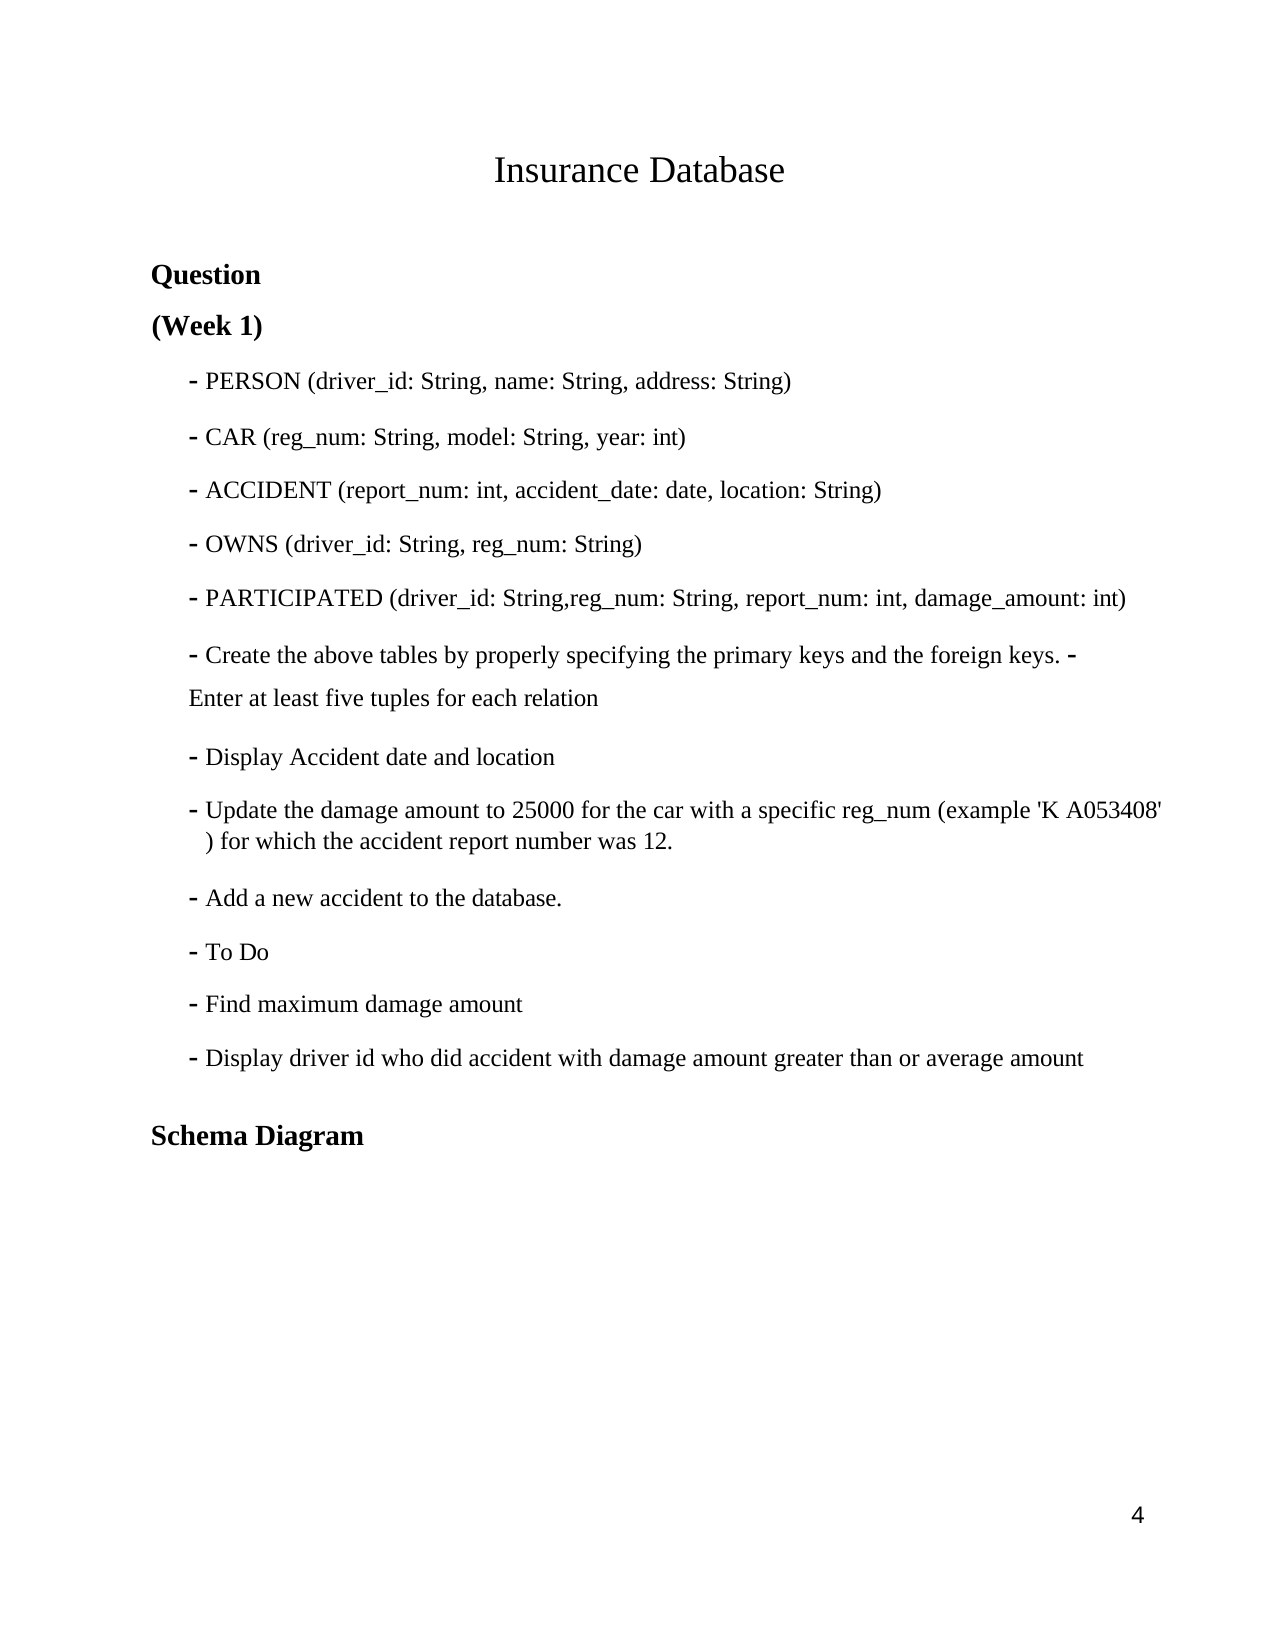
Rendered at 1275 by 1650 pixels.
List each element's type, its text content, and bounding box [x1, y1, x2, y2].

list Display Accident date and location [188, 738, 1275, 771]
list ACCIDENT (report_num: int, accident_date: date, location: String) [188, 471, 1275, 505]
list PARTICIPATED (driver_id: String,reg_num: String, report_num: int, damage_amount: int) [188, 579, 1275, 612]
subtitle Insurance Database [136, 147, 1143, 190]
list Create the above tables by properly specifying the primary keys and the foreign keys. - [188, 636, 1275, 669]
list Update the damage amount to 25000 for the car with a specific reg_num (example 'K A053408' [188, 791, 1275, 824]
text Enter at least five tuples for each relation [188, 683, 1275, 712]
text ) for which the accident report number was 12. [205, 826, 1275, 855]
list PERSON (driver_id: String, name: String, address: String) [188, 362, 1275, 396]
list Display driver id who did accident with damage amount greater than or average amount [188, 1039, 1275, 1072]
subtitle Schema Diagram [151, 1118, 1275, 1152]
list To Do [188, 933, 1275, 966]
list OWNS (driver_id: String, reg_num: String) [188, 526, 1275, 559]
list CAR (reg_num: String, model: String, year: int) [188, 418, 1275, 452]
list Find maximum damage amount [188, 985, 1275, 1019]
list Add a new accident to the database. [188, 879, 1275, 913]
subtitle Question (Week 1) [150, 257, 318, 342]
